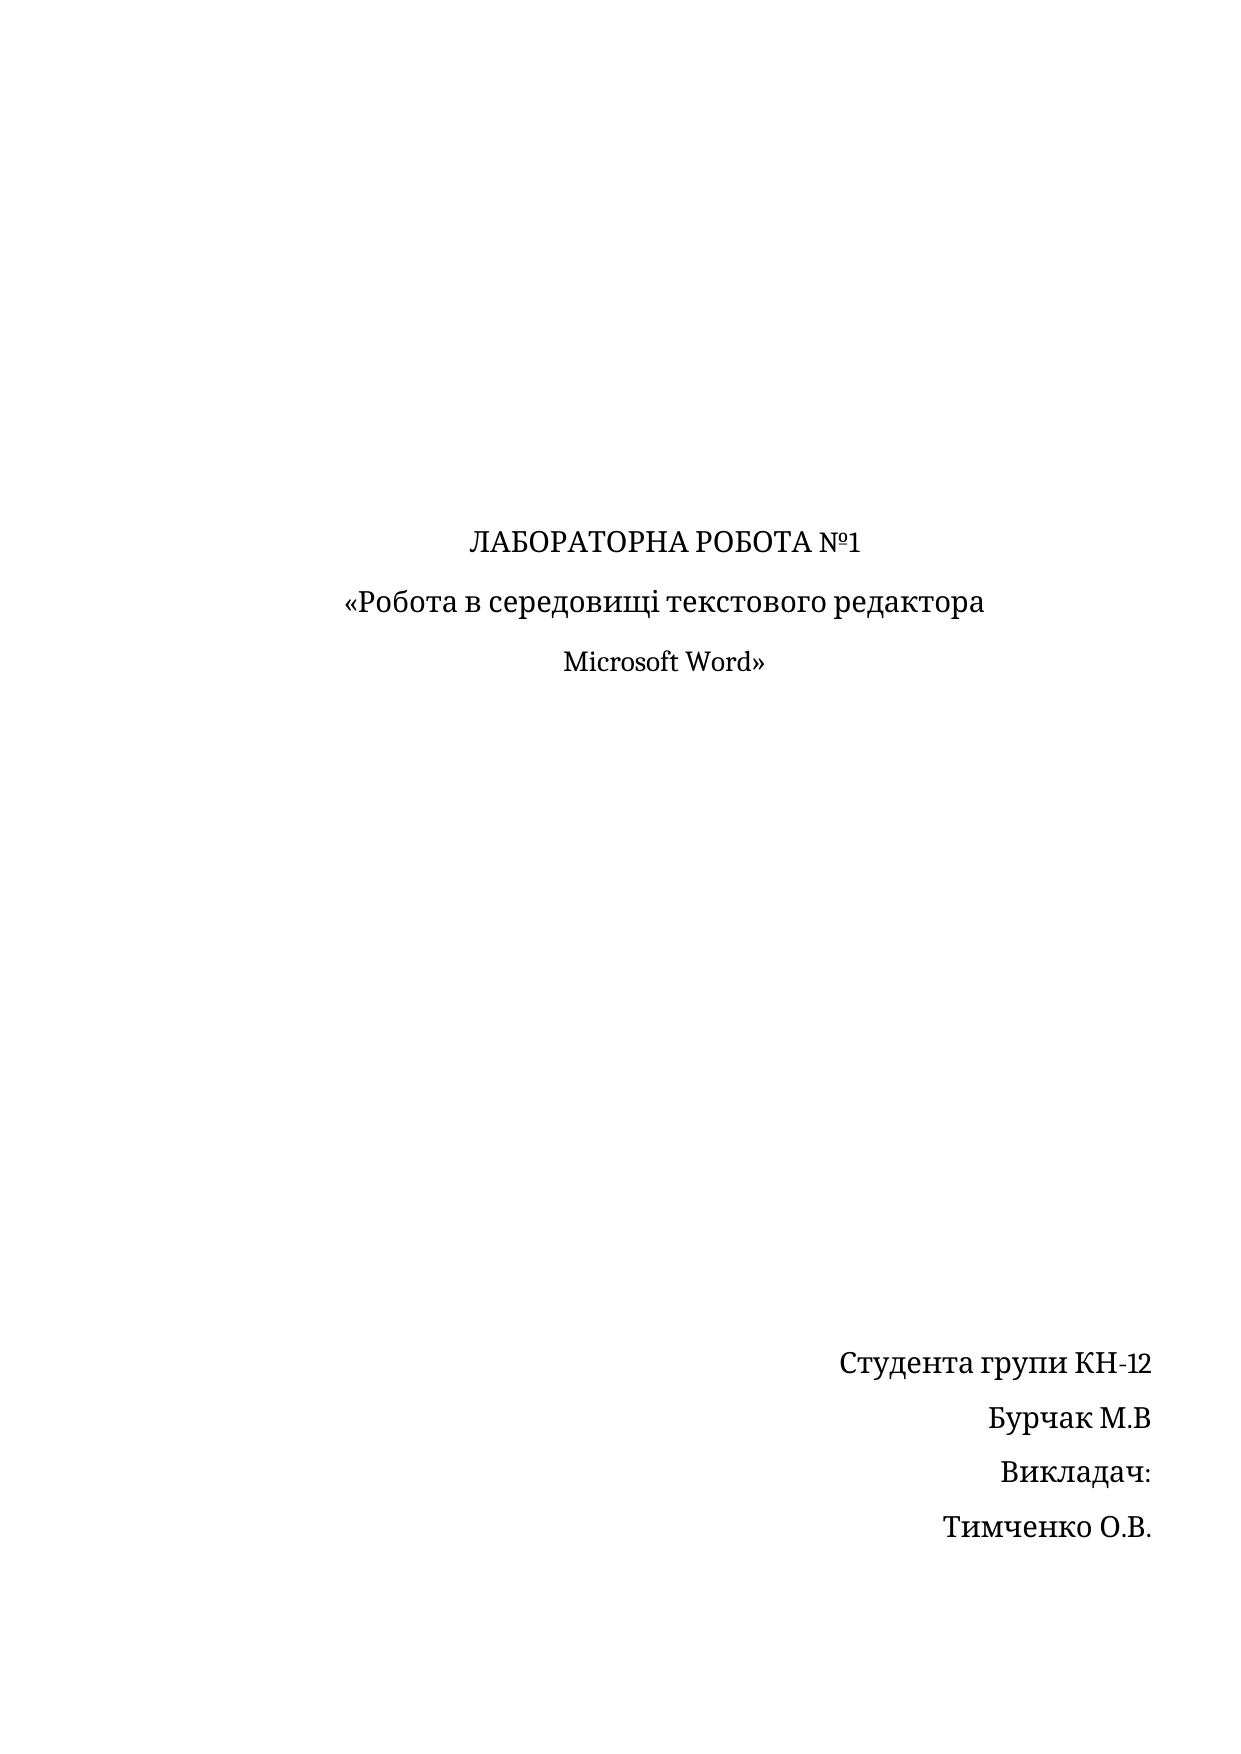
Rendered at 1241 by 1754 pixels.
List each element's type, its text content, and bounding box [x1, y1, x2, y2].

text Студента групи КН-12 [177, 1348, 1152, 1381]
text Microsoft Word» [177, 645, 1152, 679]
text Викладач: [177, 1456, 1152, 1490]
text Тимченко О.В. [177, 1511, 1152, 1544]
text Бурчак М.В [177, 1402, 1152, 1436]
text ЛАБОРАТОРНА РОБОТА №1 [177, 526, 1152, 560]
text «Робота в середовищі текстового редактора [177, 586, 1152, 619]
